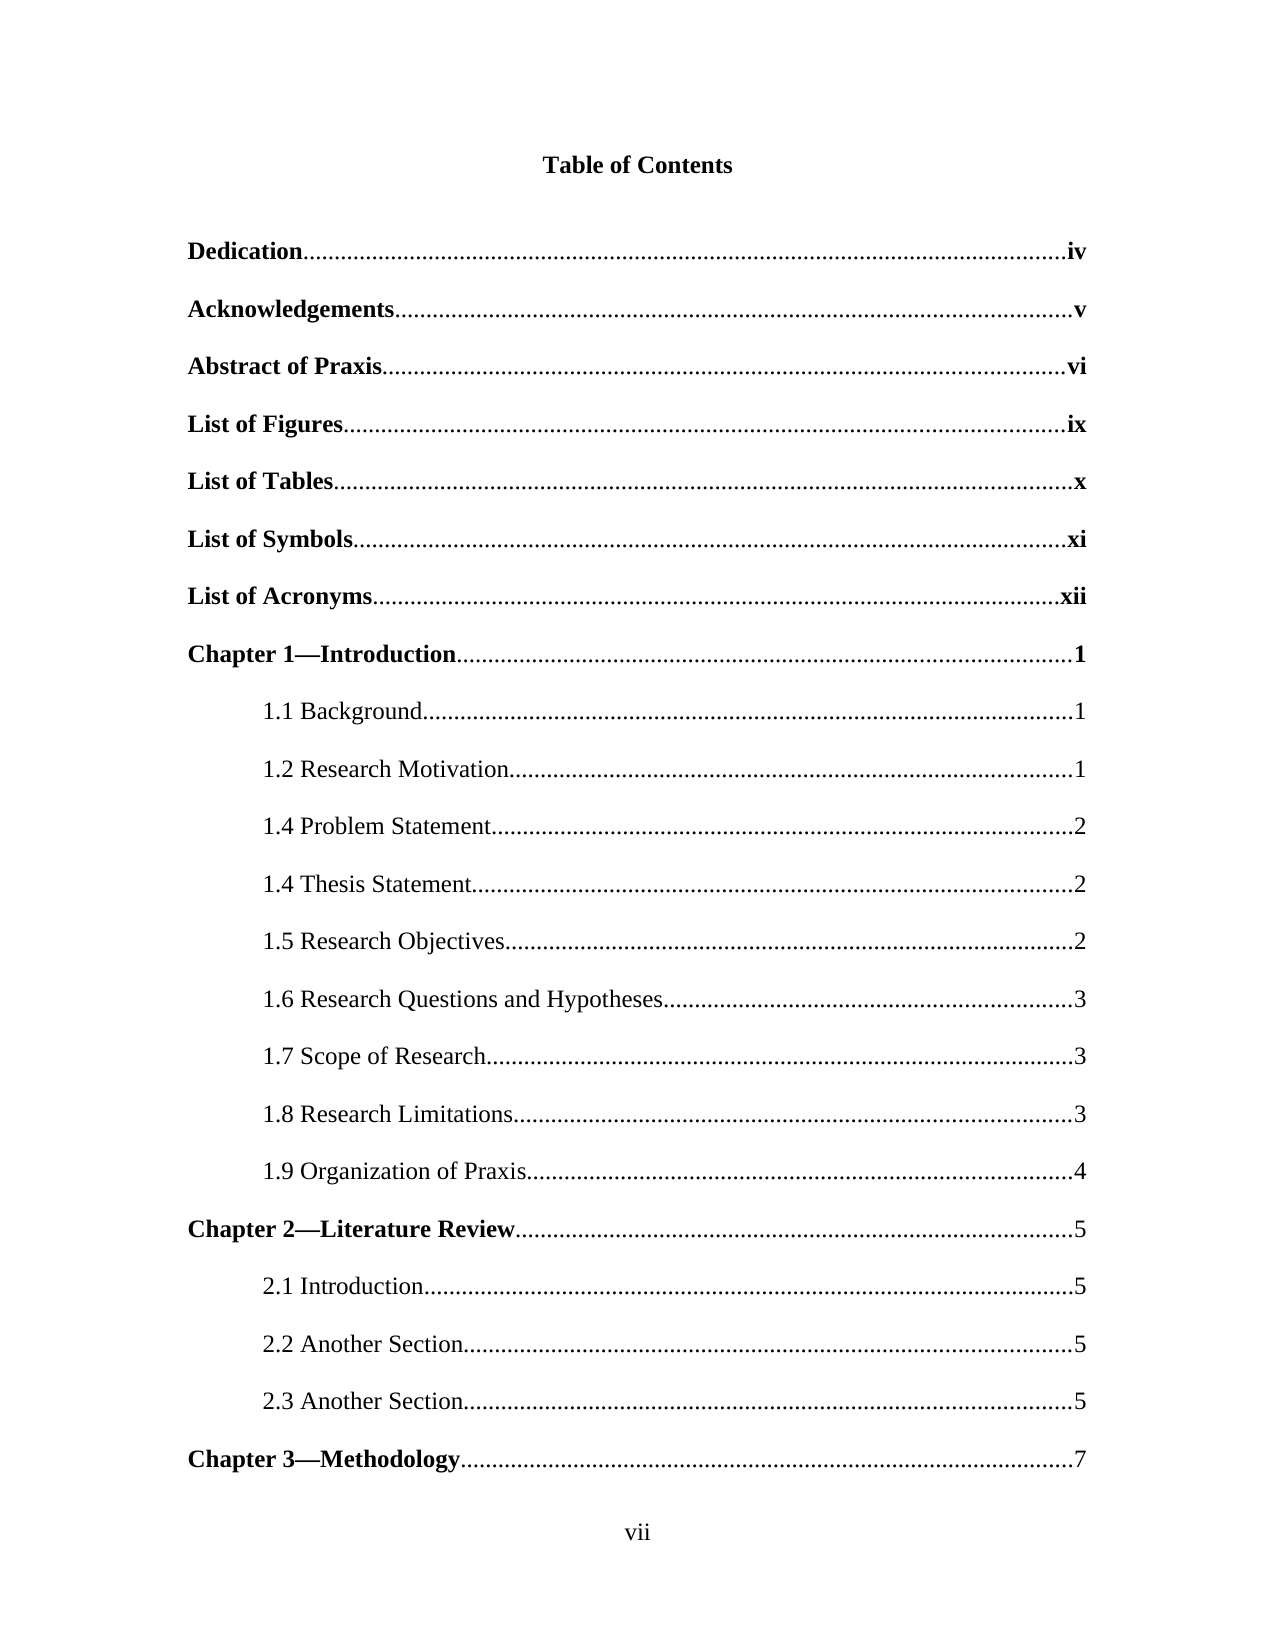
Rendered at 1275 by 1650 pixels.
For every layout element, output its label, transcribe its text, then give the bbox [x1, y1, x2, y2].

text 1.8 Research Limitations 3 [262, 1099, 1087, 1127]
text Dedication iv [187, 236, 1087, 265]
text 1.5 Research Objectives 2 [262, 926, 1087, 955]
text List of Acronyms xii [187, 581, 1087, 610]
text 2.1 Introduction 5 [262, 1271, 1087, 1300]
text Chapter 2—Literature Review 5 [187, 1214, 1087, 1242]
text Table of Contents [187, 150, 1087, 179]
text 1.4 Thesis Statement 2 [262, 869, 1087, 897]
text List of Symbols xi [187, 524, 1087, 552]
text 1.9 Organization of Praxis 4 [262, 1156, 1087, 1185]
text Acknowledgements v [187, 294, 1087, 322]
text 1.2 Research Motivation 1 [262, 754, 1087, 782]
text Chapter 1—Introduction 1 [187, 639, 1087, 667]
text 1.1 Background 1 [262, 696, 1087, 725]
text 2.2 Another Section 5 [262, 1329, 1087, 1357]
text 1.7 Scope of Research 3 [262, 1041, 1087, 1070]
text 1.6 Research Questions and Hypotheses 3 [262, 984, 1087, 1012]
text Abstract of Praxis vi [187, 351, 1087, 380]
text Chapter 3—Methodology 7 [187, 1444, 1087, 1472]
text 1.4 Problem Statement 2 [262, 811, 1087, 840]
text 2.3 Another Section 5 [262, 1386, 1087, 1415]
text List of Figures ix [187, 409, 1087, 437]
text List of Tables x [187, 466, 1087, 495]
